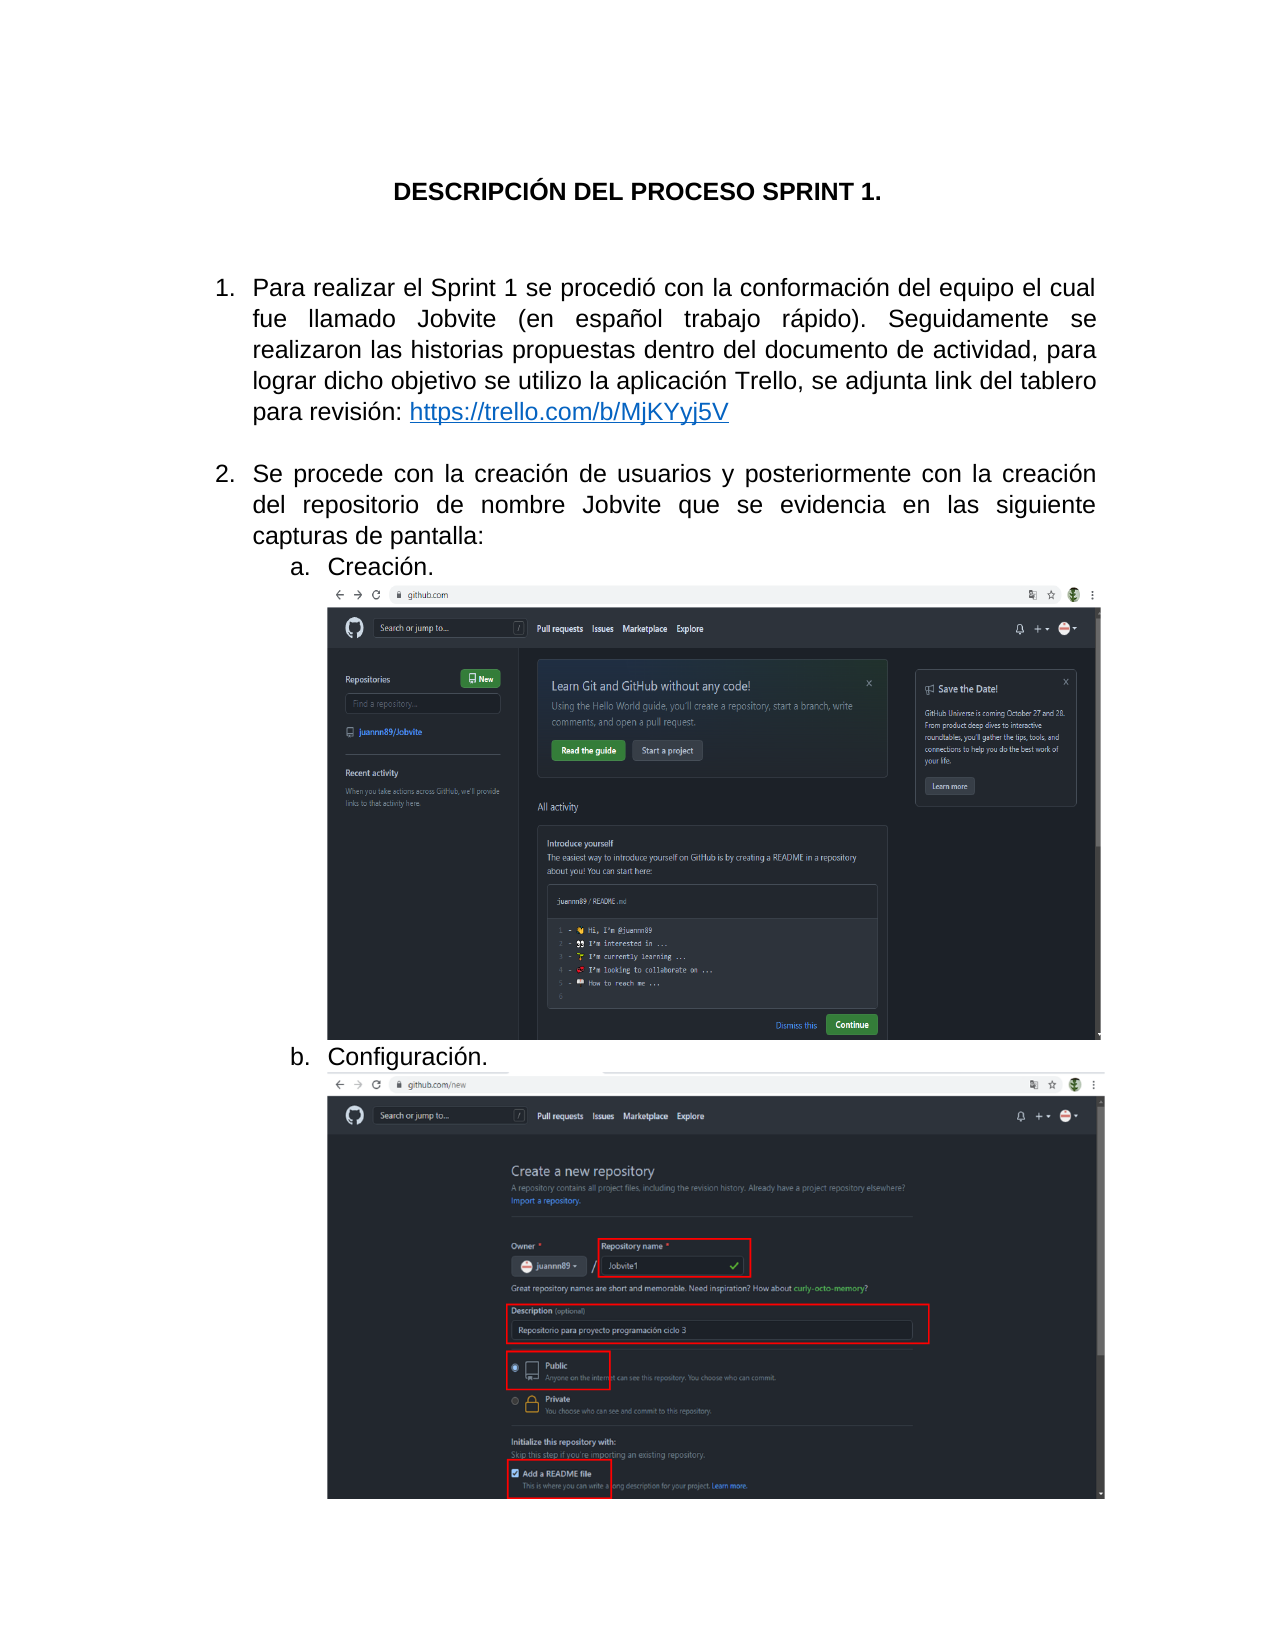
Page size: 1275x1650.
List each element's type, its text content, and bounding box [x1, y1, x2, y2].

list Para realizar el Sprint 1 se procedió con la conformación del equipo el cual fue llamado Jobvite (en español trabajo rápido). Seguidamente se realizaron las historias propuestas dentro del documento de actividad, para lograr dicho objetivo se utilizo la aplicación Trello, se adjunta link del tablero para revisión: https://trello.com/b/MjKYyj5V [215, 273, 1098, 426]
text DESCRIPCIÓN DEL PROCESO SPRINT 1. [177, 177, 1098, 206]
list Configuración. [290, 1041, 1098, 1070]
picture [327, 583, 1101, 1040]
list Creación. [290, 552, 1098, 581]
picture [327, 1072, 1105, 1499]
list Se procede con la creación de usuarios y posteriormente con la creación del repositorio de nombre Jobvite que se evidencia en las siguiente capturas de pantalla: [215, 459, 1098, 550]
